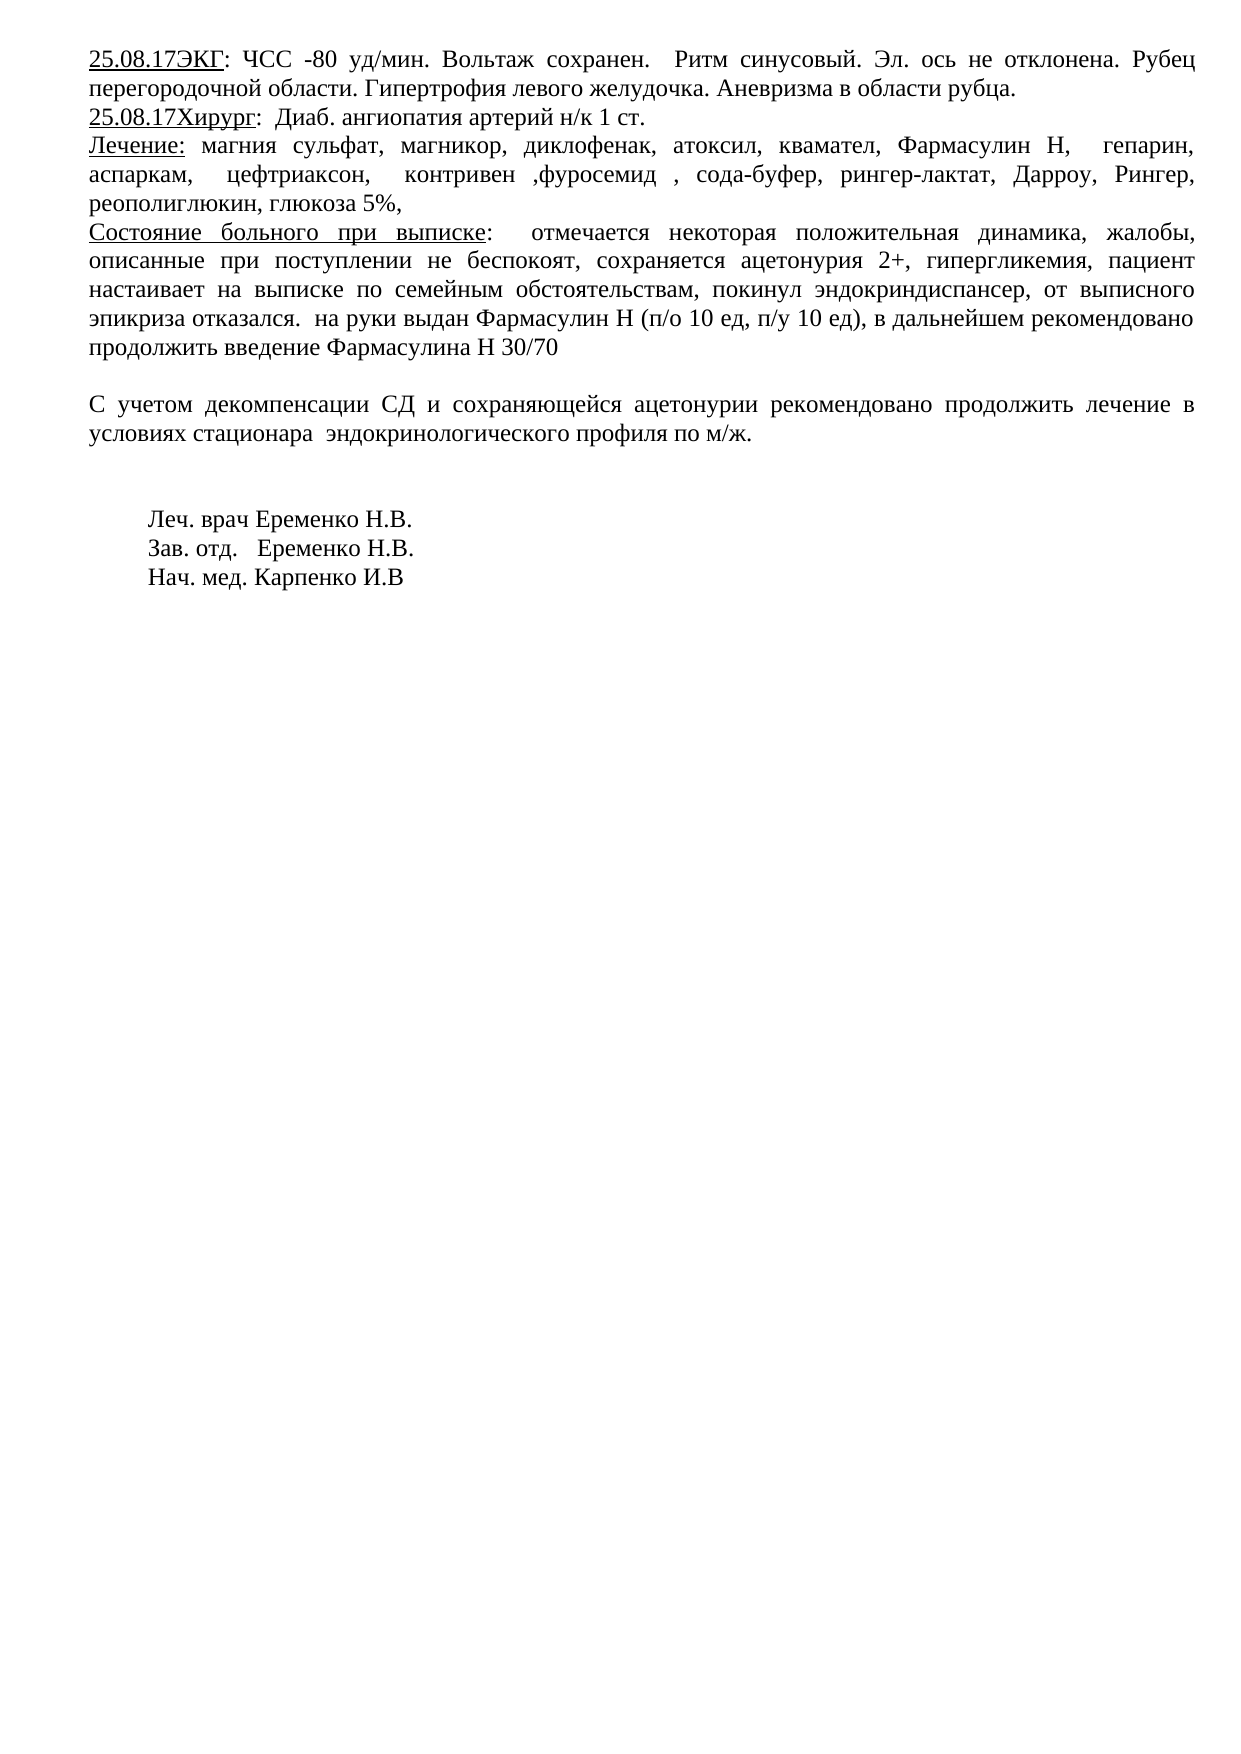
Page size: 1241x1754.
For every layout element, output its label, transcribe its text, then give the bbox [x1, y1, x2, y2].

text Состояние больного при выписке: отмечается некоторая положительная динамика, жалобы, описанные при поступлении не беспокоят, сохраняется ацетонурия 2+, гипергликемия, пациент настаивает на выписке по семейным обстоятельствам, покинул эндокриндиспансер, от выписного эпикриза отказался. на руки выдан Фармасулин Н (п/о 10 ед, п/у 10 ед), в дальнейшем рекомендовано продолжить введение Фармасулина Н 30/70 [89, 217, 1196, 361]
text 25.08.17Хирург: Диаб. ангиопатия артерий н/к 1 ст. [89, 102, 1196, 131]
text Лечение: магния сульфат, магникор, диклофенак, атоксил, квамател, Фармасулин Н, гепарин, аспаркам, цефтриаксон, контривен ,фуросемид , сода-буфер, рингер-лактат, Дарроу, Рингер, реополиглюкин, глюкоза 5%, [89, 131, 1196, 217]
text С учетом декомпенсации СД и сохраняющейся ацетонурии рекомендовано продолжить лечение в условиях стационара эндокринологического профиля по м/ж. [89, 389, 1196, 447]
text 25.08.17ЭКГ: ЧСС -80 уд/мин. Вольтаж Ритм синусовый. Эл. ось не отклонена. Рубец перегородочной области. Гипертрофия левого желудочка. Аневризма в области рубца. [89, 44, 1196, 102]
text Нач. мед. Карпенко И.В [148, 562, 1196, 591]
text Леч. врач [148, 504, 1196, 533]
